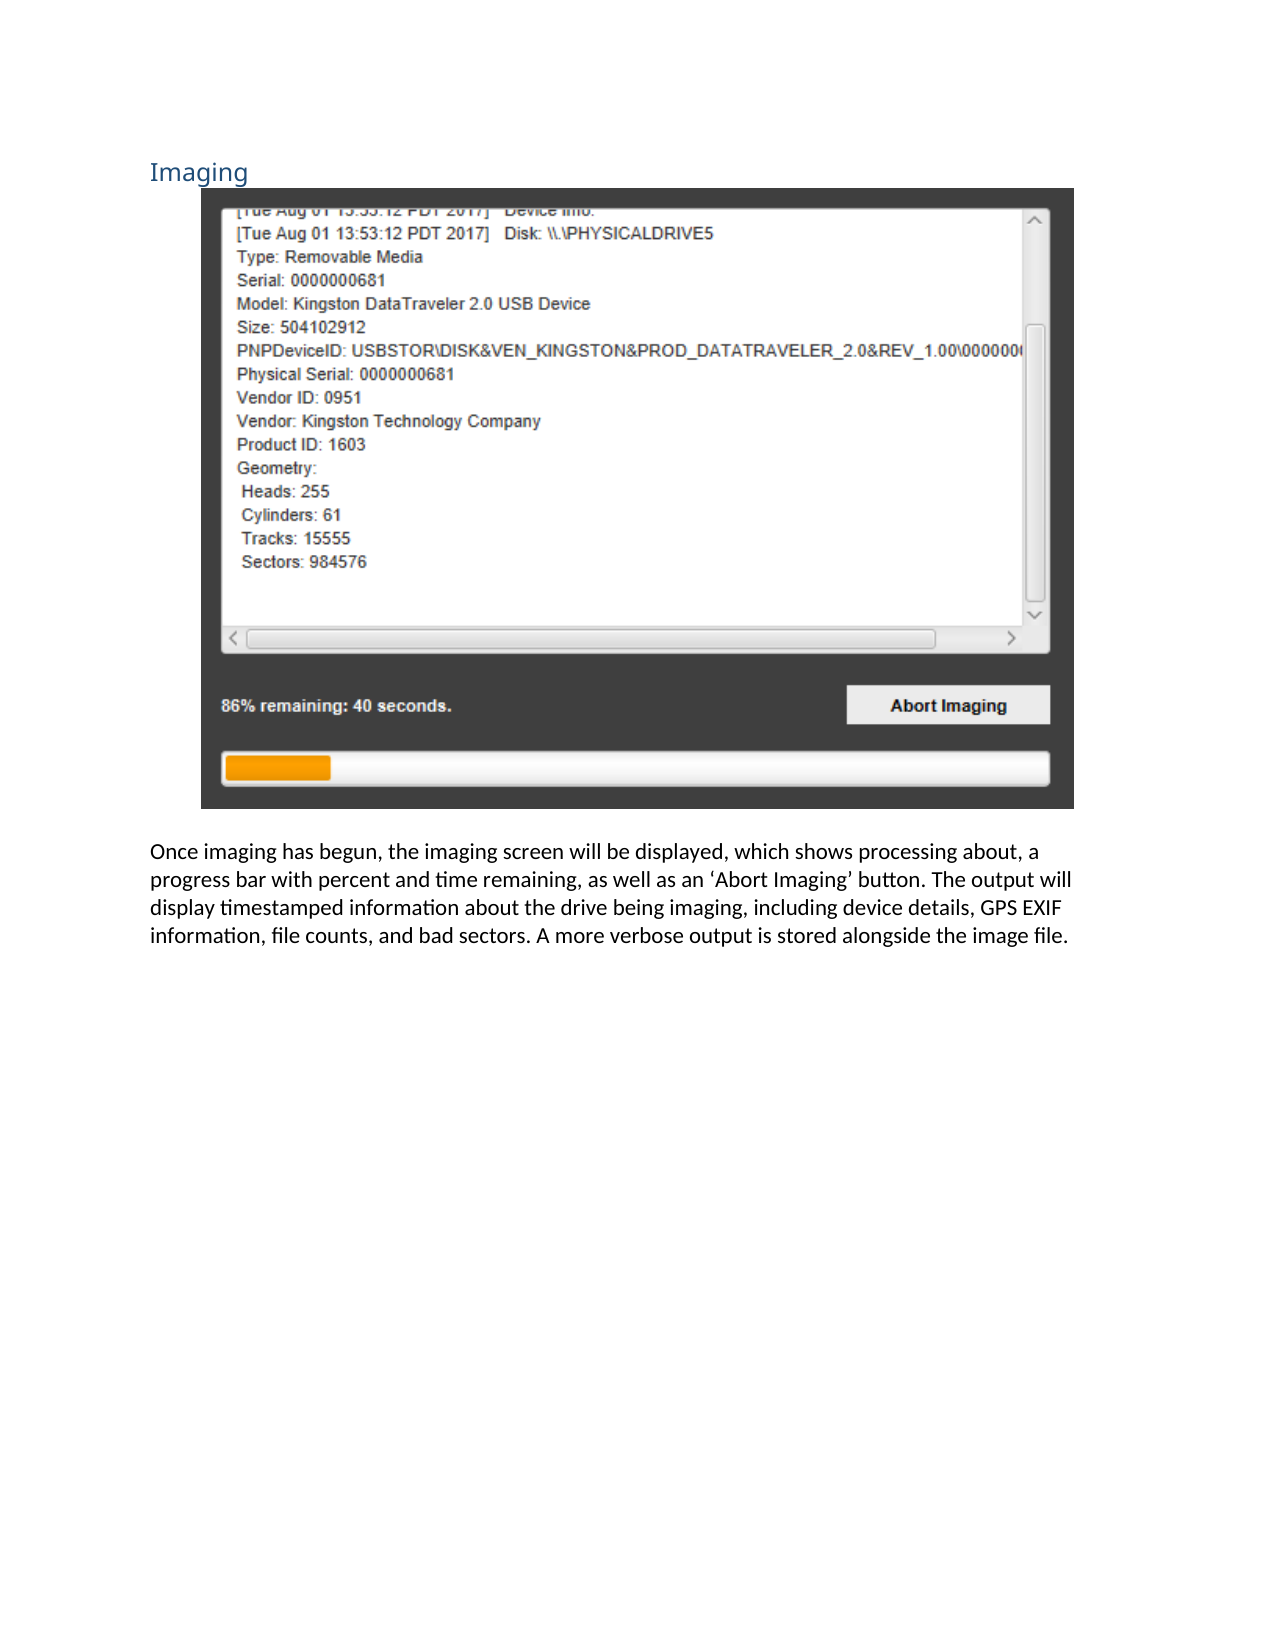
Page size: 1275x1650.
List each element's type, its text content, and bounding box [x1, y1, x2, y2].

text Once imaging has begun, the imaging screen will be displayed, which shows processing about, a progress bar with percent and time remaining, as well as an ‘Abort Imaging’ button. The output will display timestamped information about the drive being imaging, including device details, GPS EXIF information, file counts, and bad sectors. A more verbose output is stored alongside the image file. [150, 837, 1125, 949]
subtitle Imaging [150, 154, 1125, 188]
picture [201, 188, 1074, 809]
